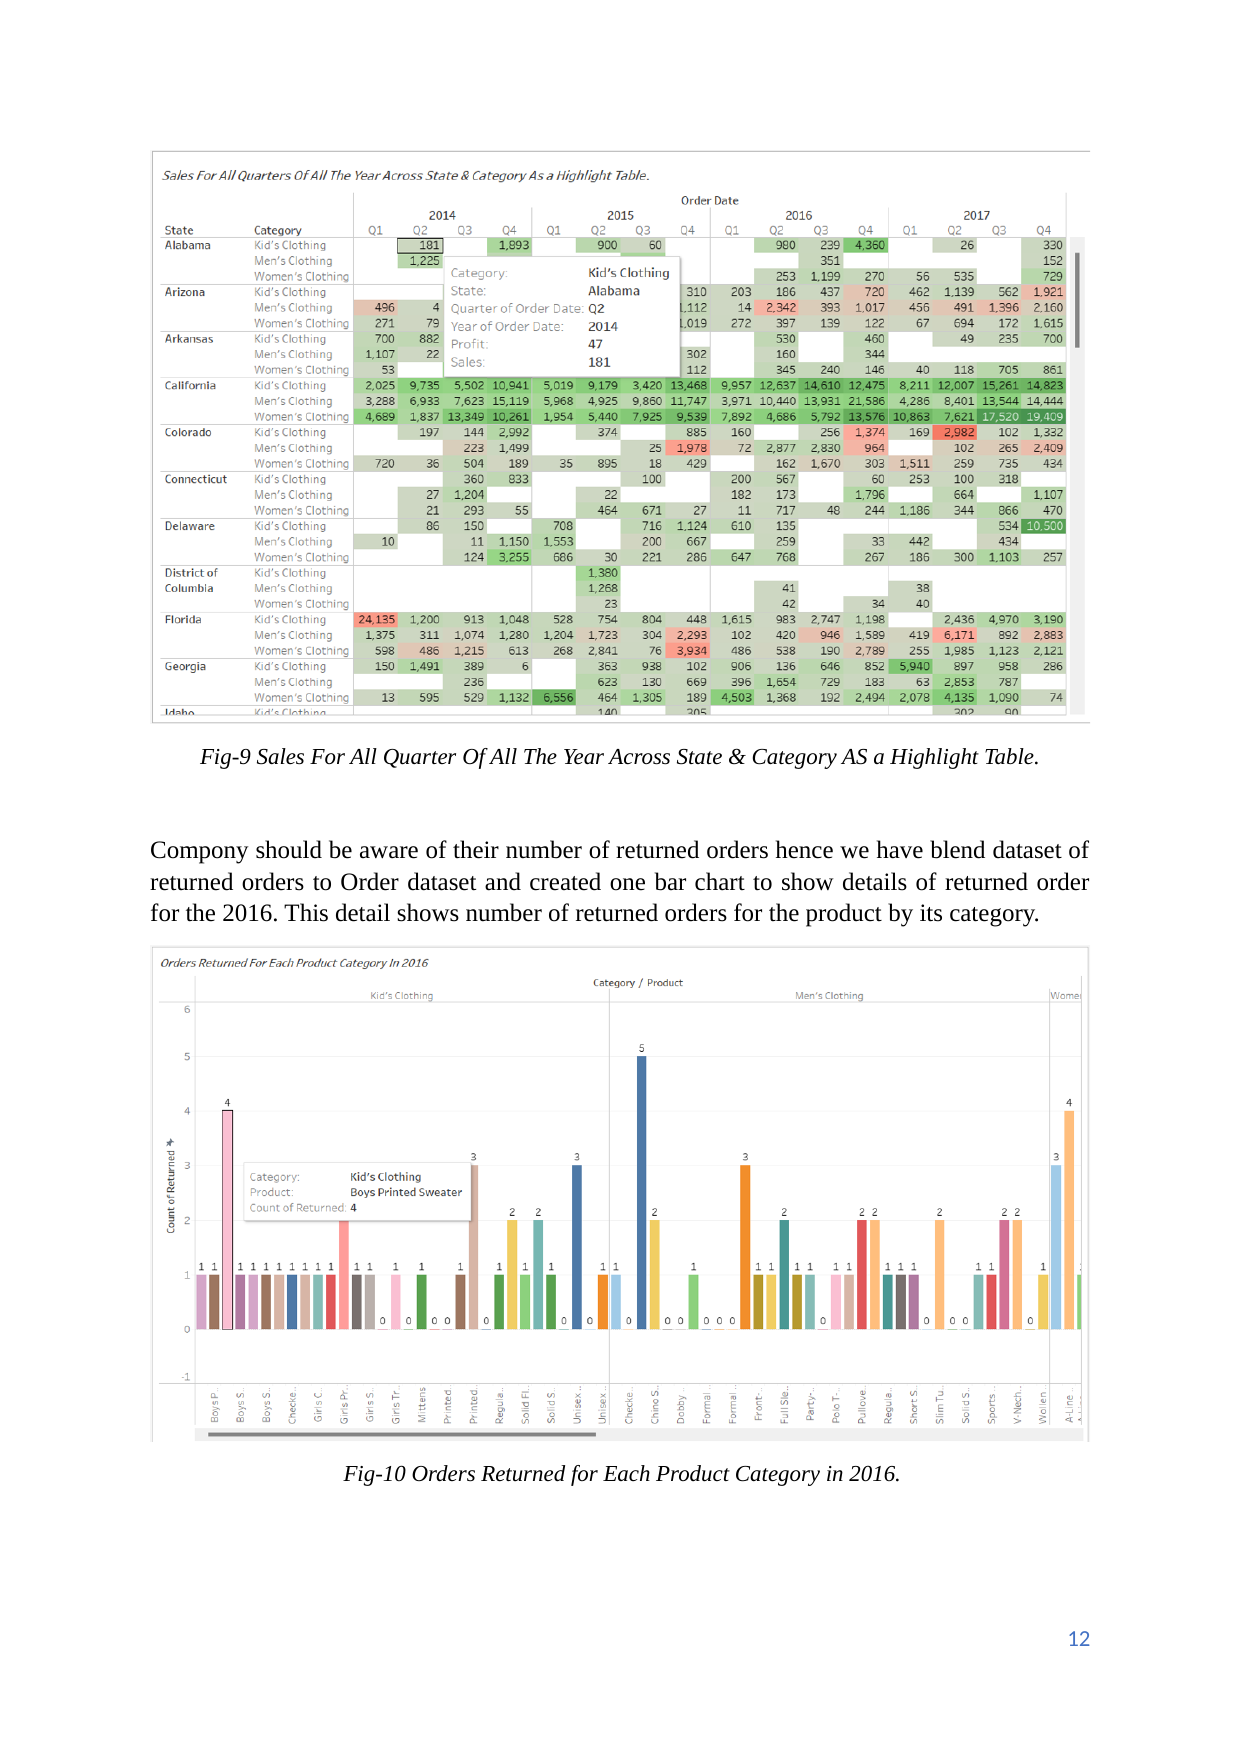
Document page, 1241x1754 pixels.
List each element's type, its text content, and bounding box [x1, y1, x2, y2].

picture [150, 150, 1091, 724]
picture [150, 945, 1091, 1442]
text Fig-9 Sales For All Quarter Of All The Year Across State & Category AS a Highlight Table. [150, 743, 1090, 769]
text Compony should be aware of their number of returned orders hence we have blend dataset of returned orders to Order dataset and created one bar chart to show details of returned order for the 2016. This detail shows number of returned orders for the product by its category. [150, 836, 1090, 926]
text Fig-10 Orders Returned for Each Product Category in 2016. [150, 1461, 1090, 1487]
